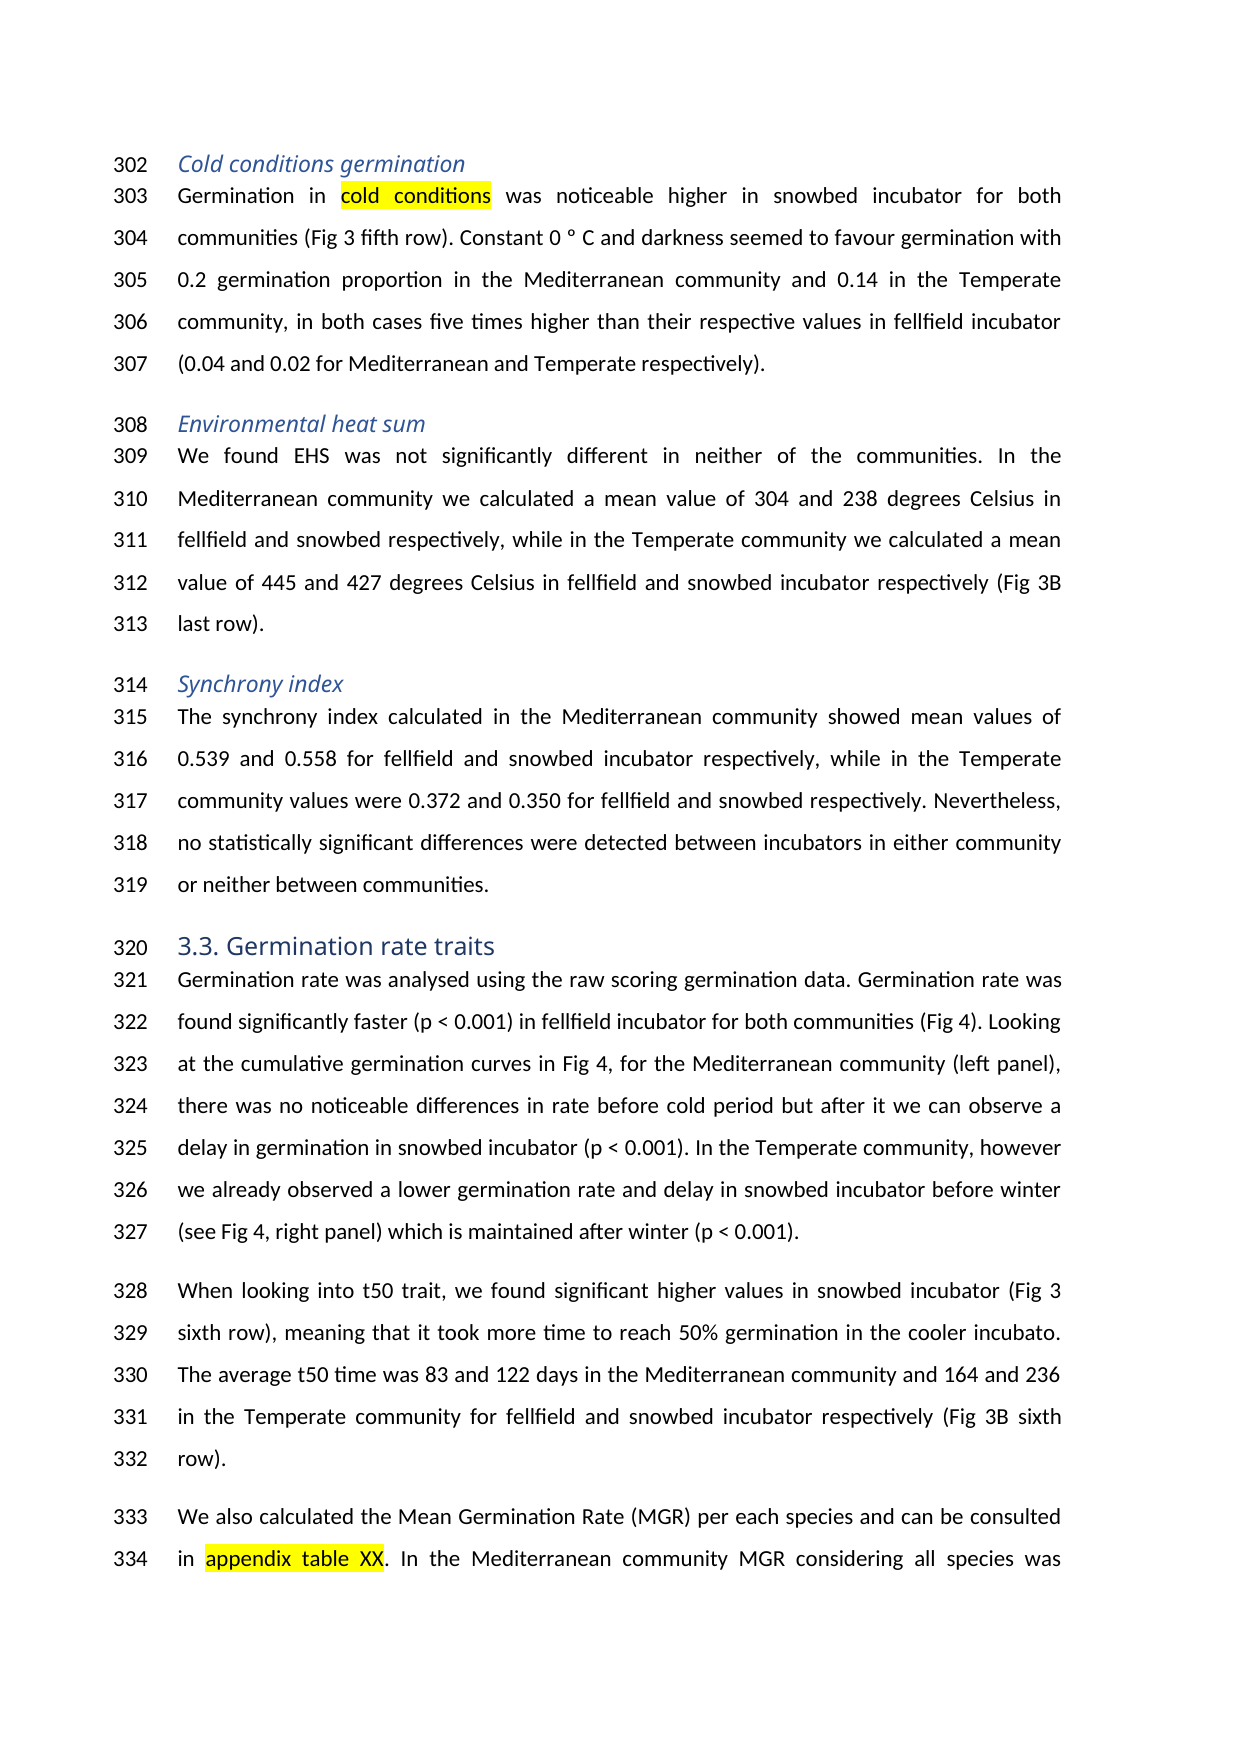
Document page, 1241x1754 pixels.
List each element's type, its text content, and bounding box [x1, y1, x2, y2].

subtitle Environmental heat sum [177, 408, 1063, 439]
text We found EHS was not significantly different in neither of the communities. In the Mediterranean community we calculated a mean value of 304 and 238 degrees Celsius in fellfield and snowbed respectively, while in the Temperate community we calculated a mean value of 445 and 427 degrees Celsius in fellfield and snowbed incubator respectively (Fig 3B last row). [177, 442, 1063, 638]
text The synchrony index calculated in the Mediterranean community showed mean values of 0.539 and 0.558 for fellfield and snowbed incubator respectively, while in the Temperate community values were 0.372 and 0.350 for fellfield and snowbed respectively. Nevertheless, no statistically significant differences were detected between incubators in either community or neither between communities. [177, 702, 1063, 898]
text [177, 1502, 1063, 1572]
subtitle Synchrony index [177, 668, 1063, 699]
text When looking into t50 trait, we found significant higher values in snowbed incubator (Fig 3 sixth row), meaning that it took more time to reach 50% germination in the cooler incubato. The average t50 time was 83 and 122 days in the Mediterranean community and 164 and 236 in the Temperate community for fellfield and snowbed incubator respectively (Fig 3B sixth row). [177, 1276, 1063, 1472]
subtitle Cold conditions germination [177, 148, 1063, 179]
subtitle 3.3. Germination rate traits [177, 928, 1063, 963]
text Germination in cold conditions was noticeable higher in snowbed incubator for both communities (Fig 3 fifth row). Constant 0 º C and darkness seemed to favour germination with 0.2 germination proportion in the Mediterranean community and 0.14 in the Temperate community, in both cases five times higher than their respective values in fellfield incubator (0.04 and 0.02 for Mediterranean and Temperate respectively). [177, 181, 1063, 377]
text Germination rate was analysed using the raw scoring germination data. Germination rate was found significantly faster (p < 0.001) in fellfield incubator for both communities (Fig 4). Looking at the cumulative germination curves in Fig 4, for the Mediterranean community (left panel), there was no noticeable differences in rate before cold period but after it we can observe a delay in germination in snowbed incubator (p < 0.001). In the Temperate community, however we already observed a lower germination rate and delay in snowbed incubator before winter (see Fig 4, right panel) which is maintained after winter (p < 0.001). [177, 965, 1063, 1245]
